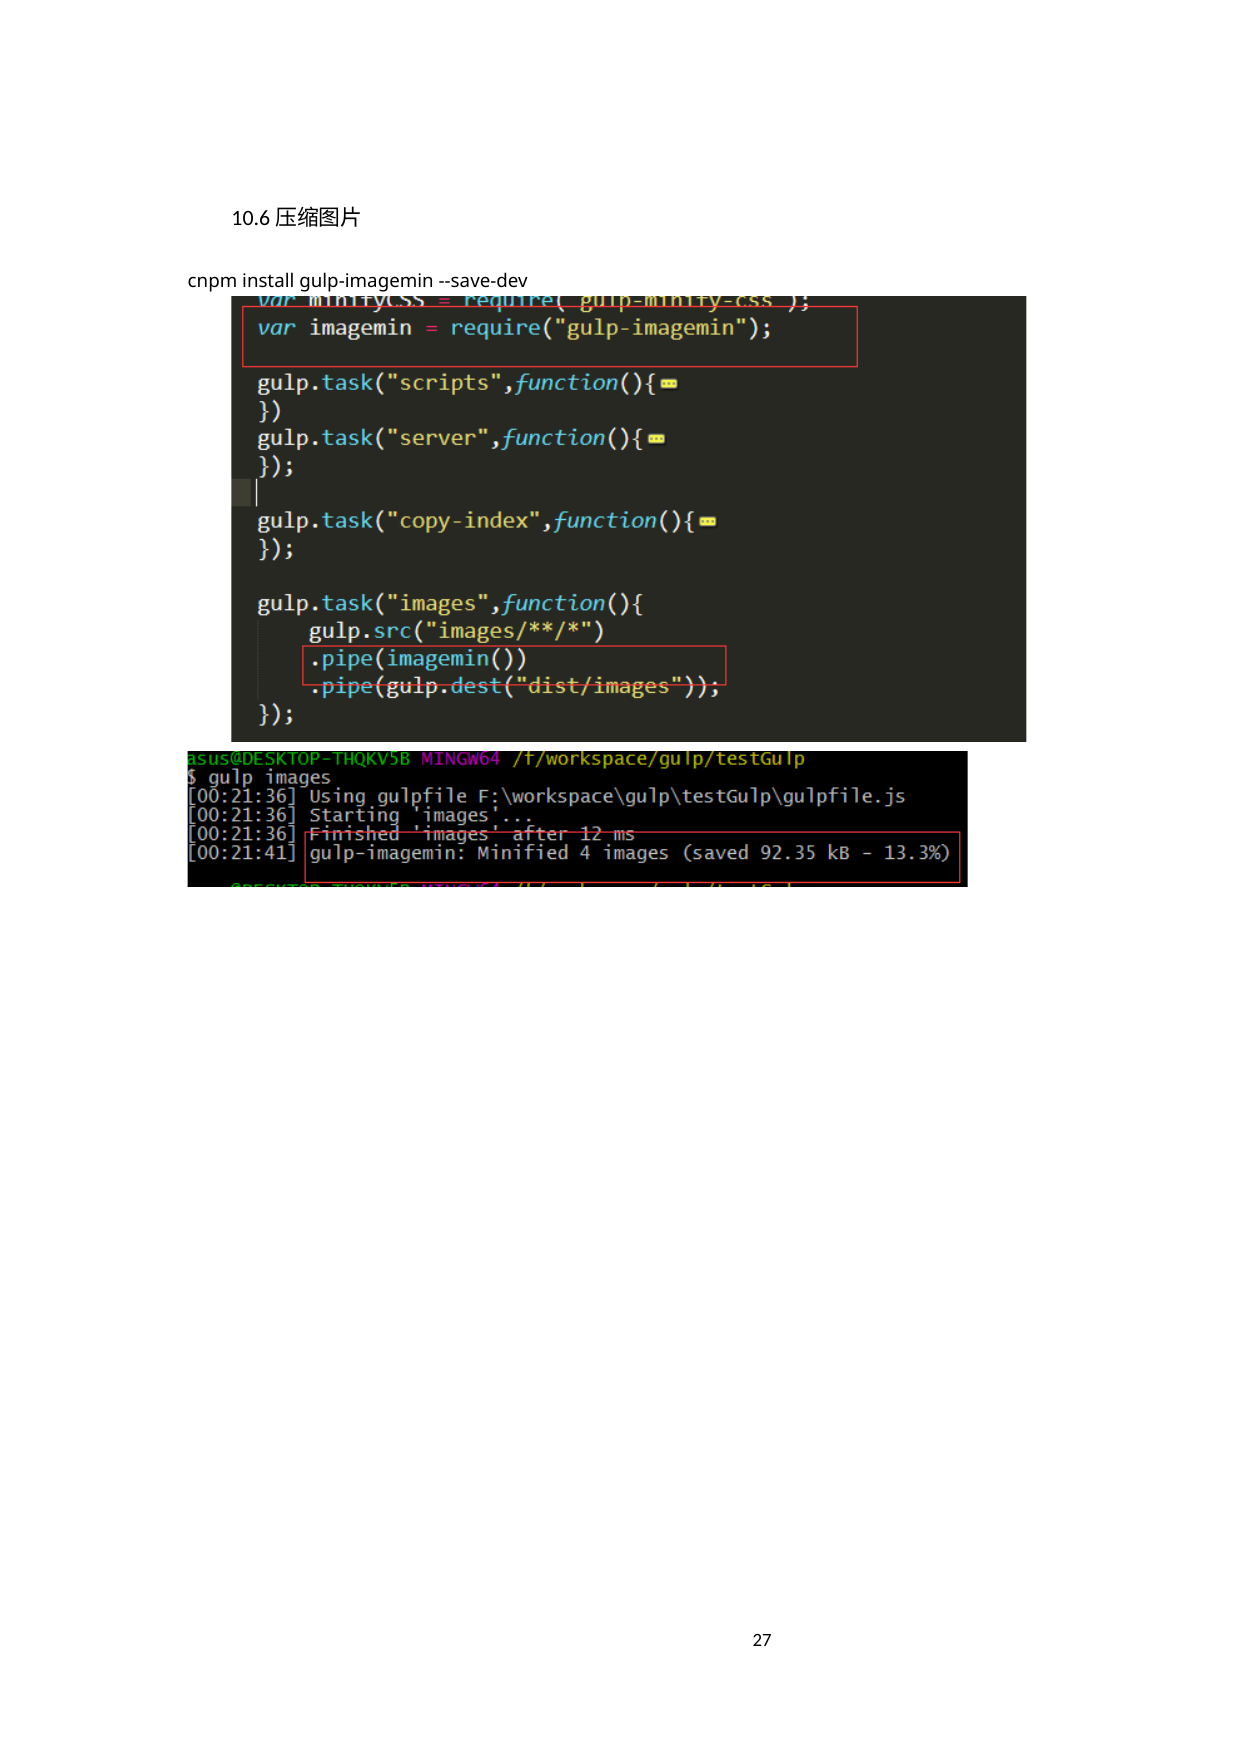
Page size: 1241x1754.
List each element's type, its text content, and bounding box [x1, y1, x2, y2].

text cnpm install gulp-imagemin --save-dev [187, 264, 1053, 297]
picture [231, 296, 1027, 742]
list 10.6 压缩图片 [187, 199, 1053, 232]
picture [187, 751, 968, 887]
